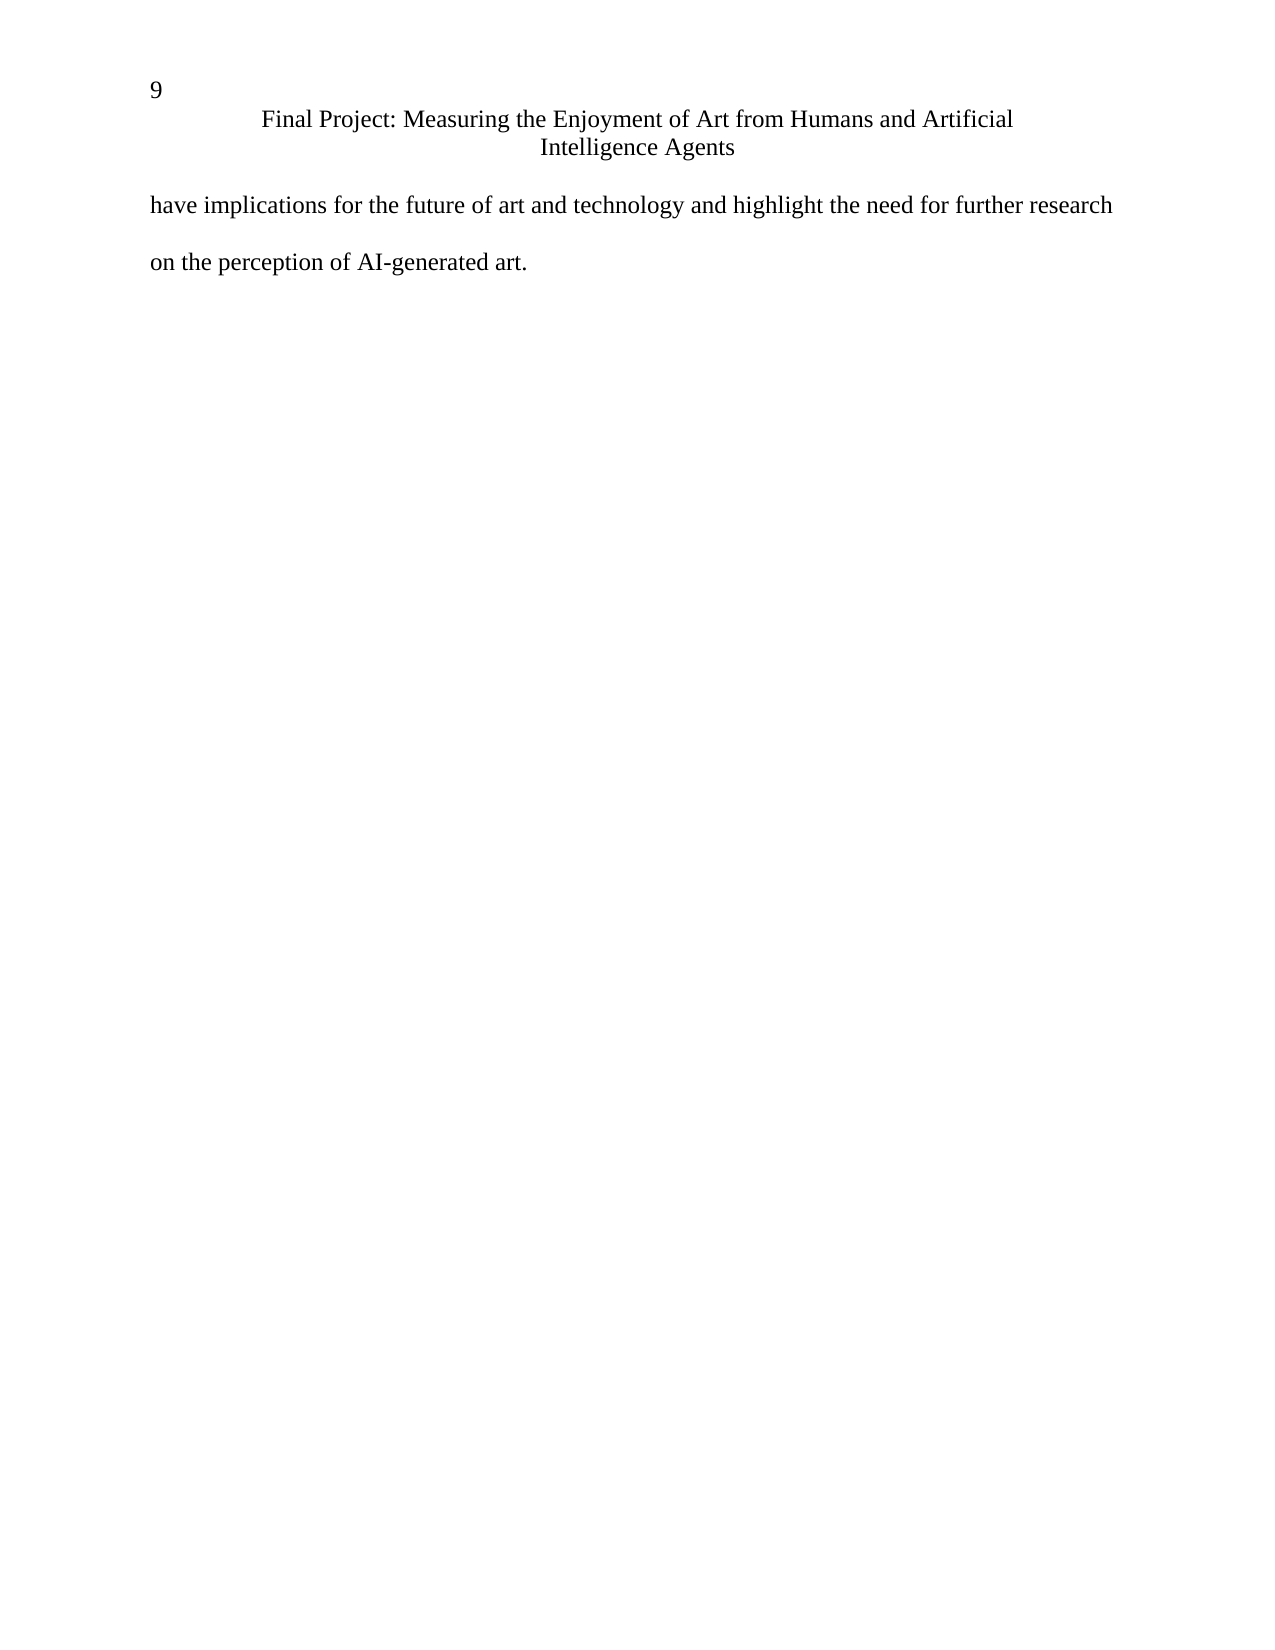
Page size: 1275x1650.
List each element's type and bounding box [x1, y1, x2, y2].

text [150, 190, 1125, 276]
